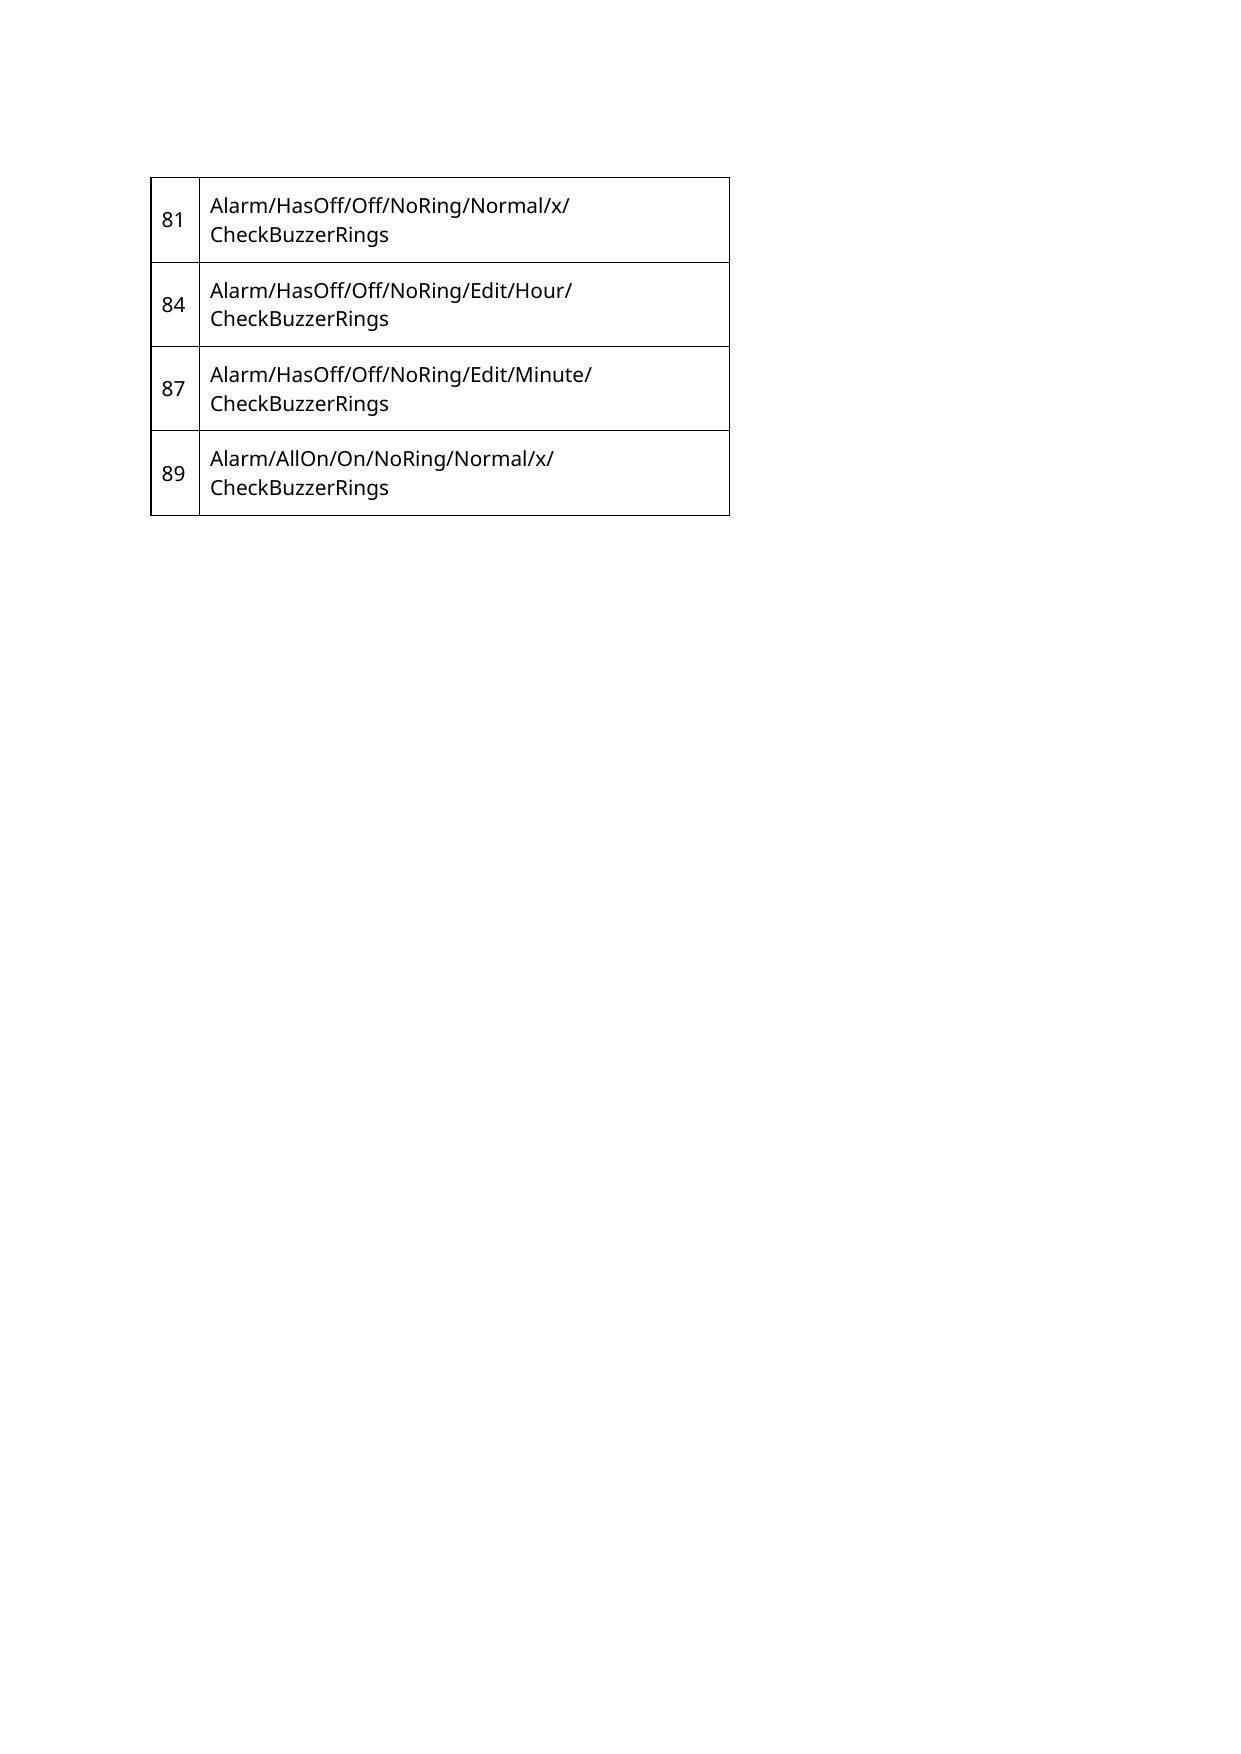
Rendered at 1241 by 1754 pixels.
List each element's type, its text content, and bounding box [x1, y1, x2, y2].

table_cell 84 [152, 263, 199, 346]
table_cell 81 [152, 178, 199, 262]
table_cell 89 [152, 431, 199, 515]
table_cell Alarm/HasOff/Off/NoRing/Edit/Minute/CheckBuzzerRings [200, 347, 729, 430]
table_cell Alarm/AllOn/On/NoRing/Normal/x/CheckBuzzerRings [200, 431, 729, 515]
table_cell Alarm/HasOff/Off/NoRing/Normal/x/CheckBuzzerRings [200, 178, 729, 262]
table_cell 87 [152, 347, 199, 430]
table_cell Alarm/HasOff/Off/NoRing/Edit/Hour/CheckBuzzerRings [200, 263, 729, 346]
